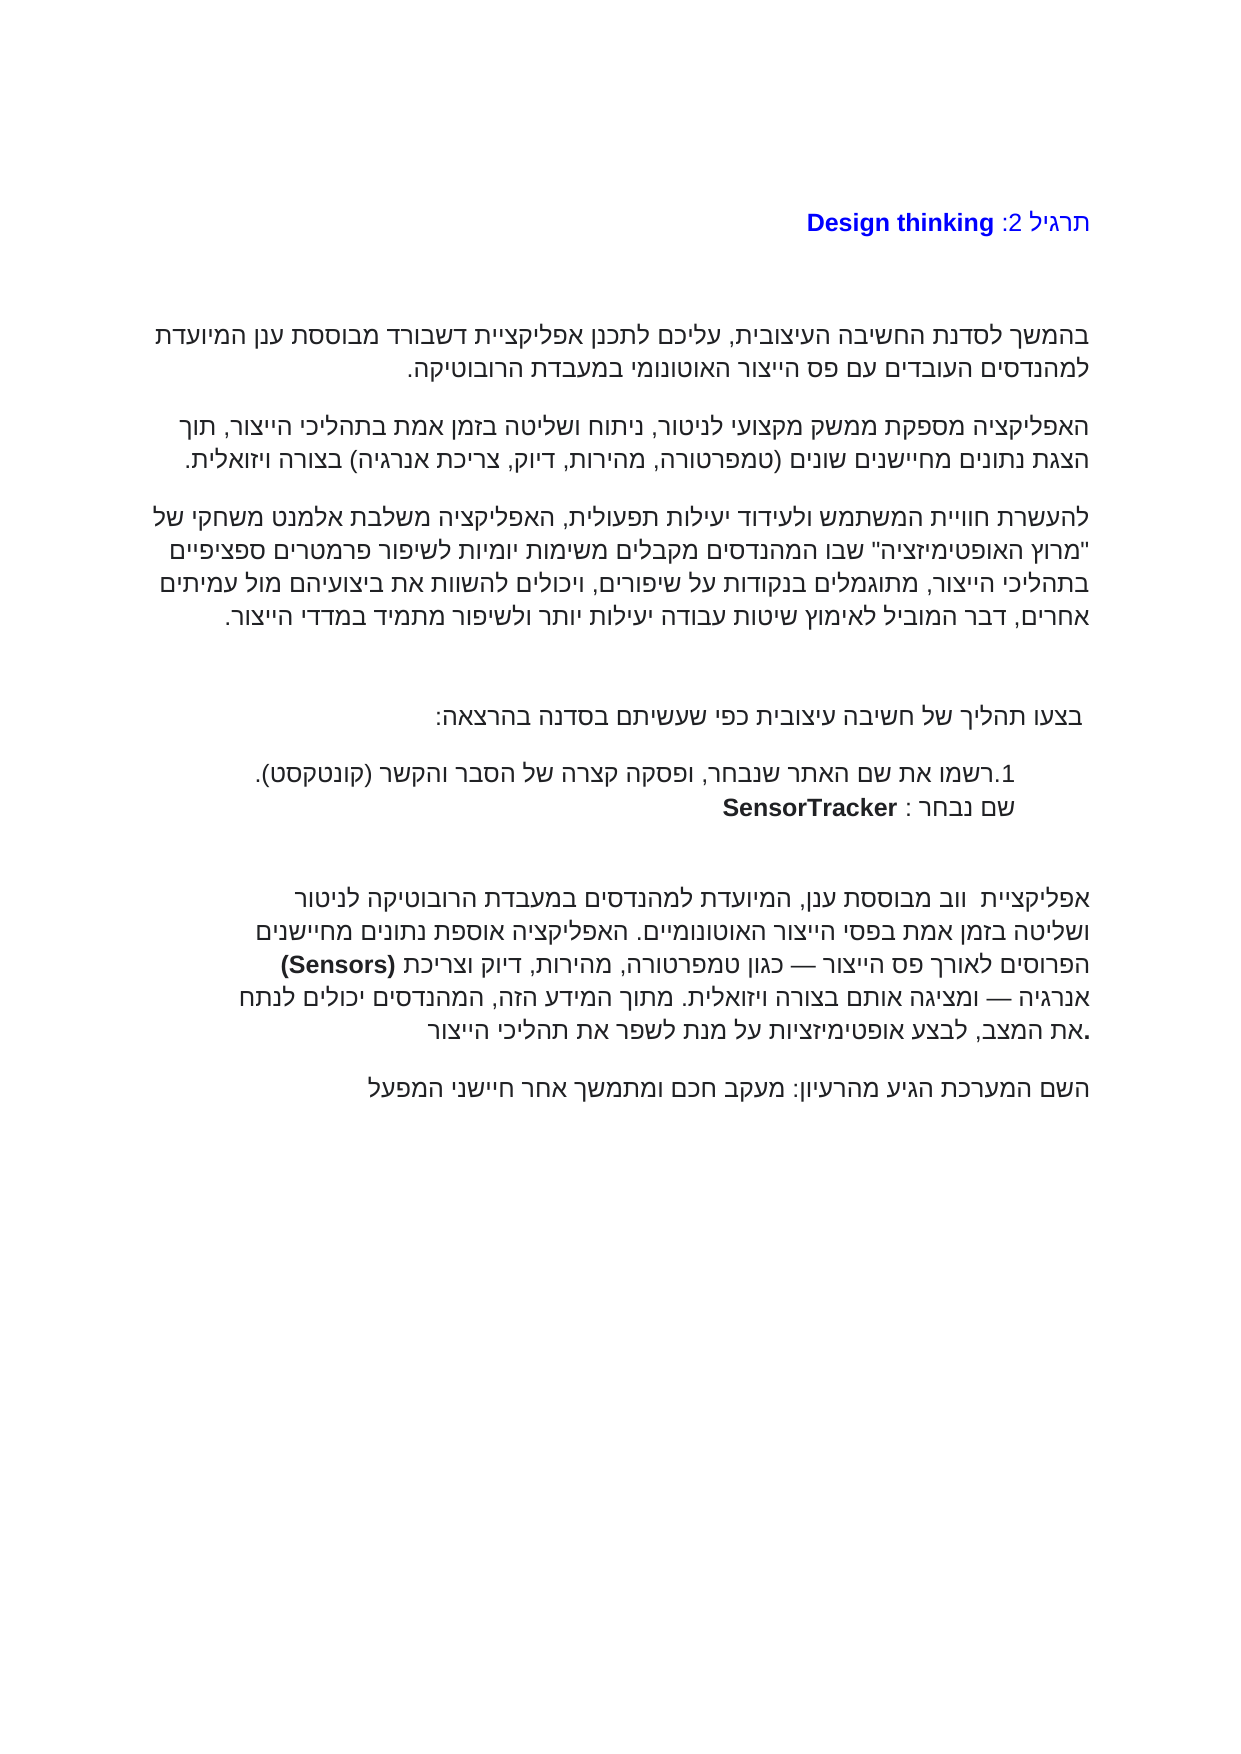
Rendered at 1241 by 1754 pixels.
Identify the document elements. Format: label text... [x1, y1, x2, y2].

text להעשרת חוויית המשתמש ולעידוד יעילות תפעולית, האפליקציה משלבת אלמנט משחקי של "מרוץ האופטימיזציה" שבו המהנדסים מקבלים משימות יומיות לשיפור פרמטרים ספציפיים בתהליכי הייצור, מתוגמלים בנקודות על שיפורים, ויכולים להשוות את ביצועיהם מול עמיתים אחרים, דבר המוביל לאימוץ שיטות עבודה יעילות יותר ולשיפור מתמיד במדדי הייצור. בצעו תהליך של חשיבה עיצובית כפי שעשיתם בסדנה בהרצאה: [150, 503, 1090, 730]
text השם המערכת הגיע מהרעיון: מעקב חכם ומתמשך אחר חיישני המפעל [225, 1074, 1090, 1102]
text האפליקציה מספקת ממשק מקצועי לניטור, ניתוח ושליטה בזמן אמת בתהליכי הייצור, תוך הצגת נתונים מחיישנים שונים (טמפרטורה, מהירות, דיוק, צריכת אנרגיה) בצורה ויזואלית. [150, 412, 1090, 474]
text בהמשך לסדנת החשיבה העיצובית, עליכם לתכנן אפליקציית דשבורד מבוססת ענן המיועדת למהנדסים העובדים עם פס הייצור האוטונומי במעבדת הרובוטיקה. [150, 321, 1090, 383]
text תרגיל 2: Design thinking [150, 208, 1090, 237]
text אפליקציית ווב מבוססת ענן, המיועדת למהנדסים במעבדת הרובוטיקה לניטור ושליטה בזמן אמת בפסי הייצור האוטונומיים. האפליקציה אוספת נתונים מחיישנים (Sensors) הפרוסים לאורך פס הייצור — כגון טמפרטורה, מהירות, דיוק וצריכת אנרגיה — ומציגה אותם בצורה ויזואלית. מתוך המידע הזה, המהנדסים יכולים לנתח את המצב, לבצע אופטימיזציות על מנת לשפר את תהליכי הייצור. [225, 851, 1090, 1044]
text 1.רשמו את שם האתר שנבחר, ופסקה קצרה של הסבר והקשר (קונטקסט). שם נבחר : SensorTracker [150, 759, 1015, 821]
